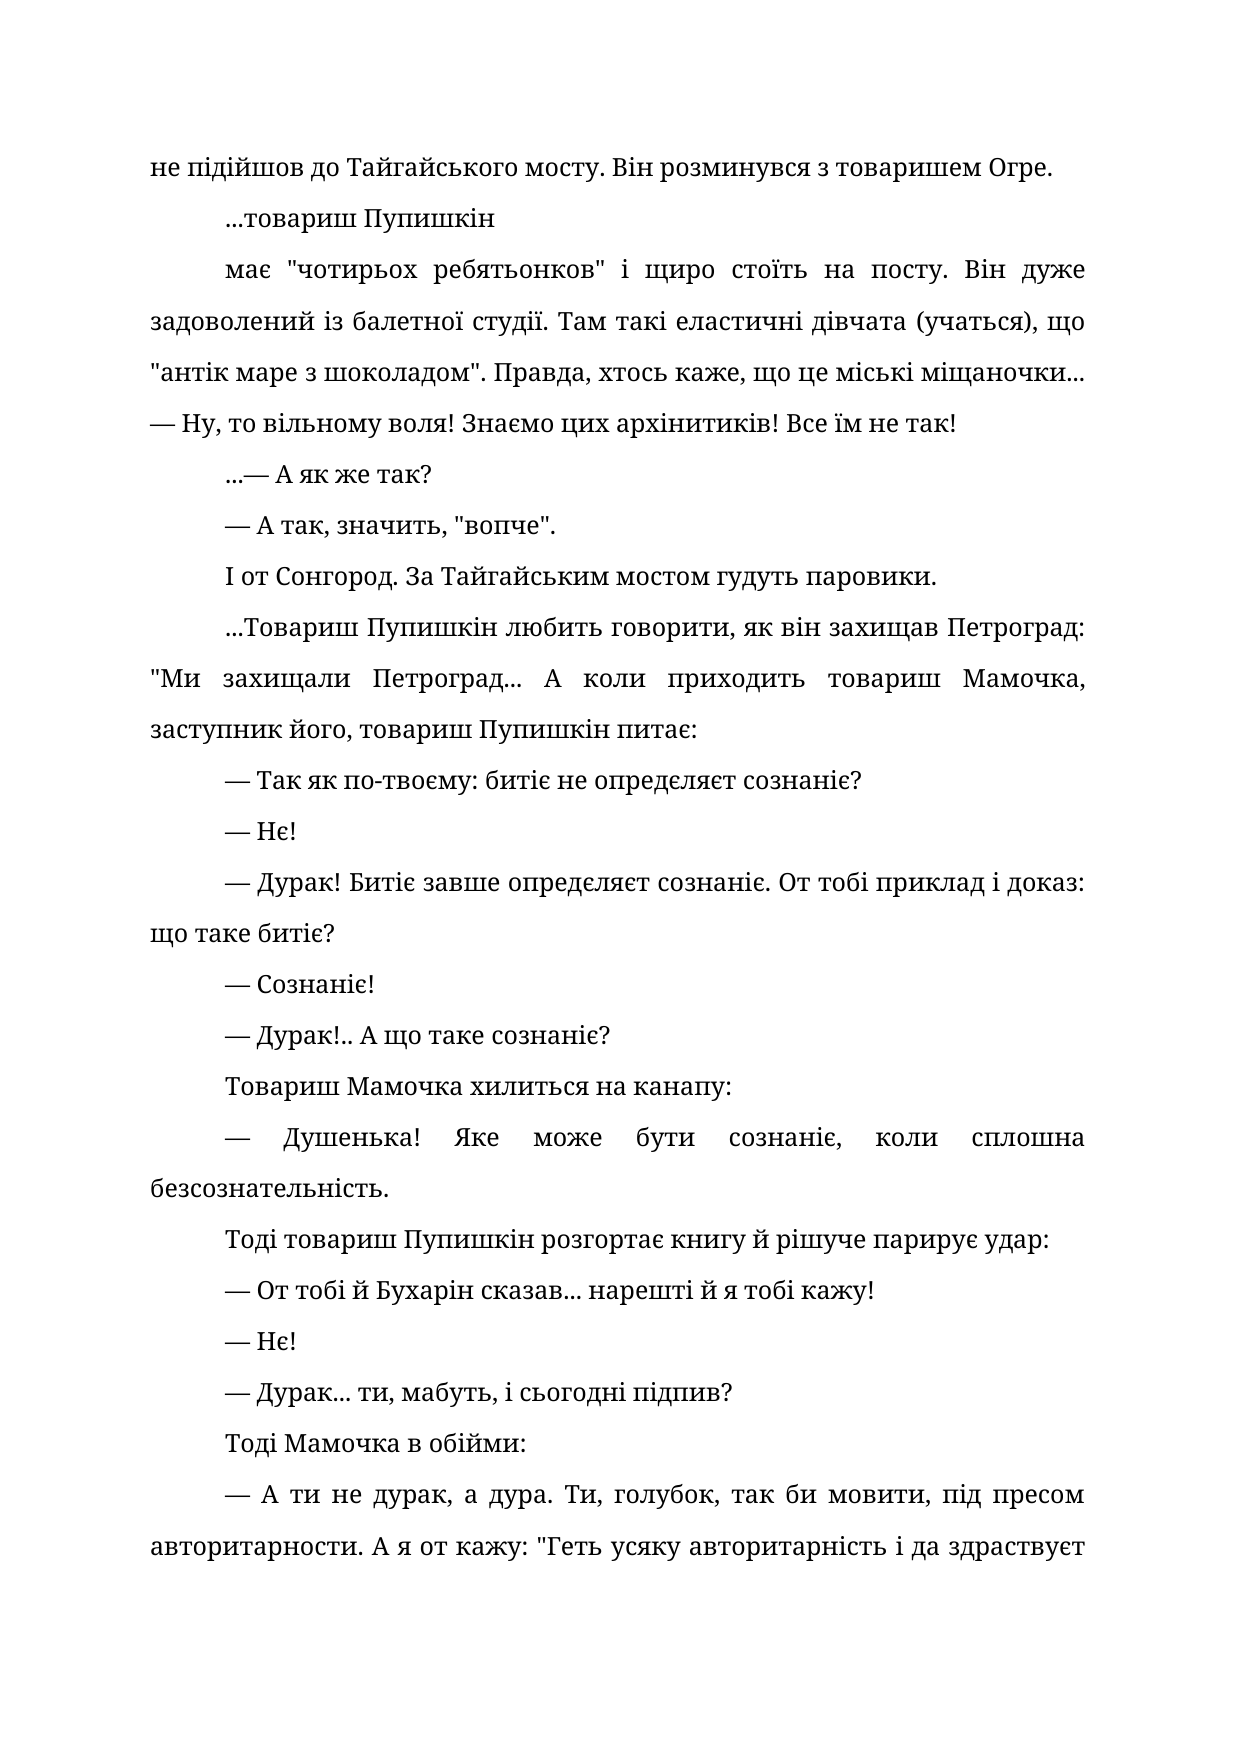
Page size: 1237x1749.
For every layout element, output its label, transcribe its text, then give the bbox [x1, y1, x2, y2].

text — Дурак... ти, мабуть, і сьогодні підпив? [150, 1375, 1086, 1409]
text — Душенька! Яке може бути сознаніє, коли сплошна безсознательність. [150, 1120, 1086, 1205]
text ...товариш Пупишкін [150, 201, 1086, 235]
text має "чотирьох ребятьонков" і щиро стоїть на посту. Він дуже задоволений із балетної студії. Там такі еластичні дівчата (учаться), що "антік маре з шоколадом". Правда, хтось каже, що це міські міщаночки...— Ну, то вільному воля! Знаємо цих архінитиків! Все їм не так! [150, 252, 1086, 439]
text — Сознаніє! [150, 967, 1086, 1001]
text — Дурак! Битіє завше опредєляєт сознаніє. От тобі приклад і доказ: що таке битіє? [150, 864, 1086, 950]
text — Так як по-твоєму: битіє не опредєляєт сознаніє? [150, 762, 1086, 797]
text І от Сонгород. За Тайгайським мостом гудуть паровики. [150, 558, 1086, 592]
text Тоді товариш Пупишкін розгортає книгу й рішуче парирує удар: [150, 1222, 1086, 1256]
text — От тобі й Бухарін сказав... нарешті й я тобі кажу! [150, 1273, 1086, 1307]
text — Нє! [150, 1324, 1086, 1358]
text ...— А як же так? [150, 456, 1086, 490]
text Товариш Мамочка хилиться на канапу: [150, 1069, 1086, 1103]
text ...Товариш Пупишкін любить говорити, як він захищав Петроград: "Ми захищали Петроград... А коли приходить товариш Мамочка, заступник його, товариш Пупишкін питає: [150, 609, 1086, 746]
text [150, 1477, 1086, 1562]
text Тоді Мамочка в обійми: [150, 1426, 1086, 1460]
text — А так, значить, "вопче". [150, 507, 1086, 541]
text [150, 150, 1086, 184]
text — Дурак!.. А що таке сознаніє? [150, 1018, 1086, 1052]
text — Нє! [150, 813, 1086, 848]
